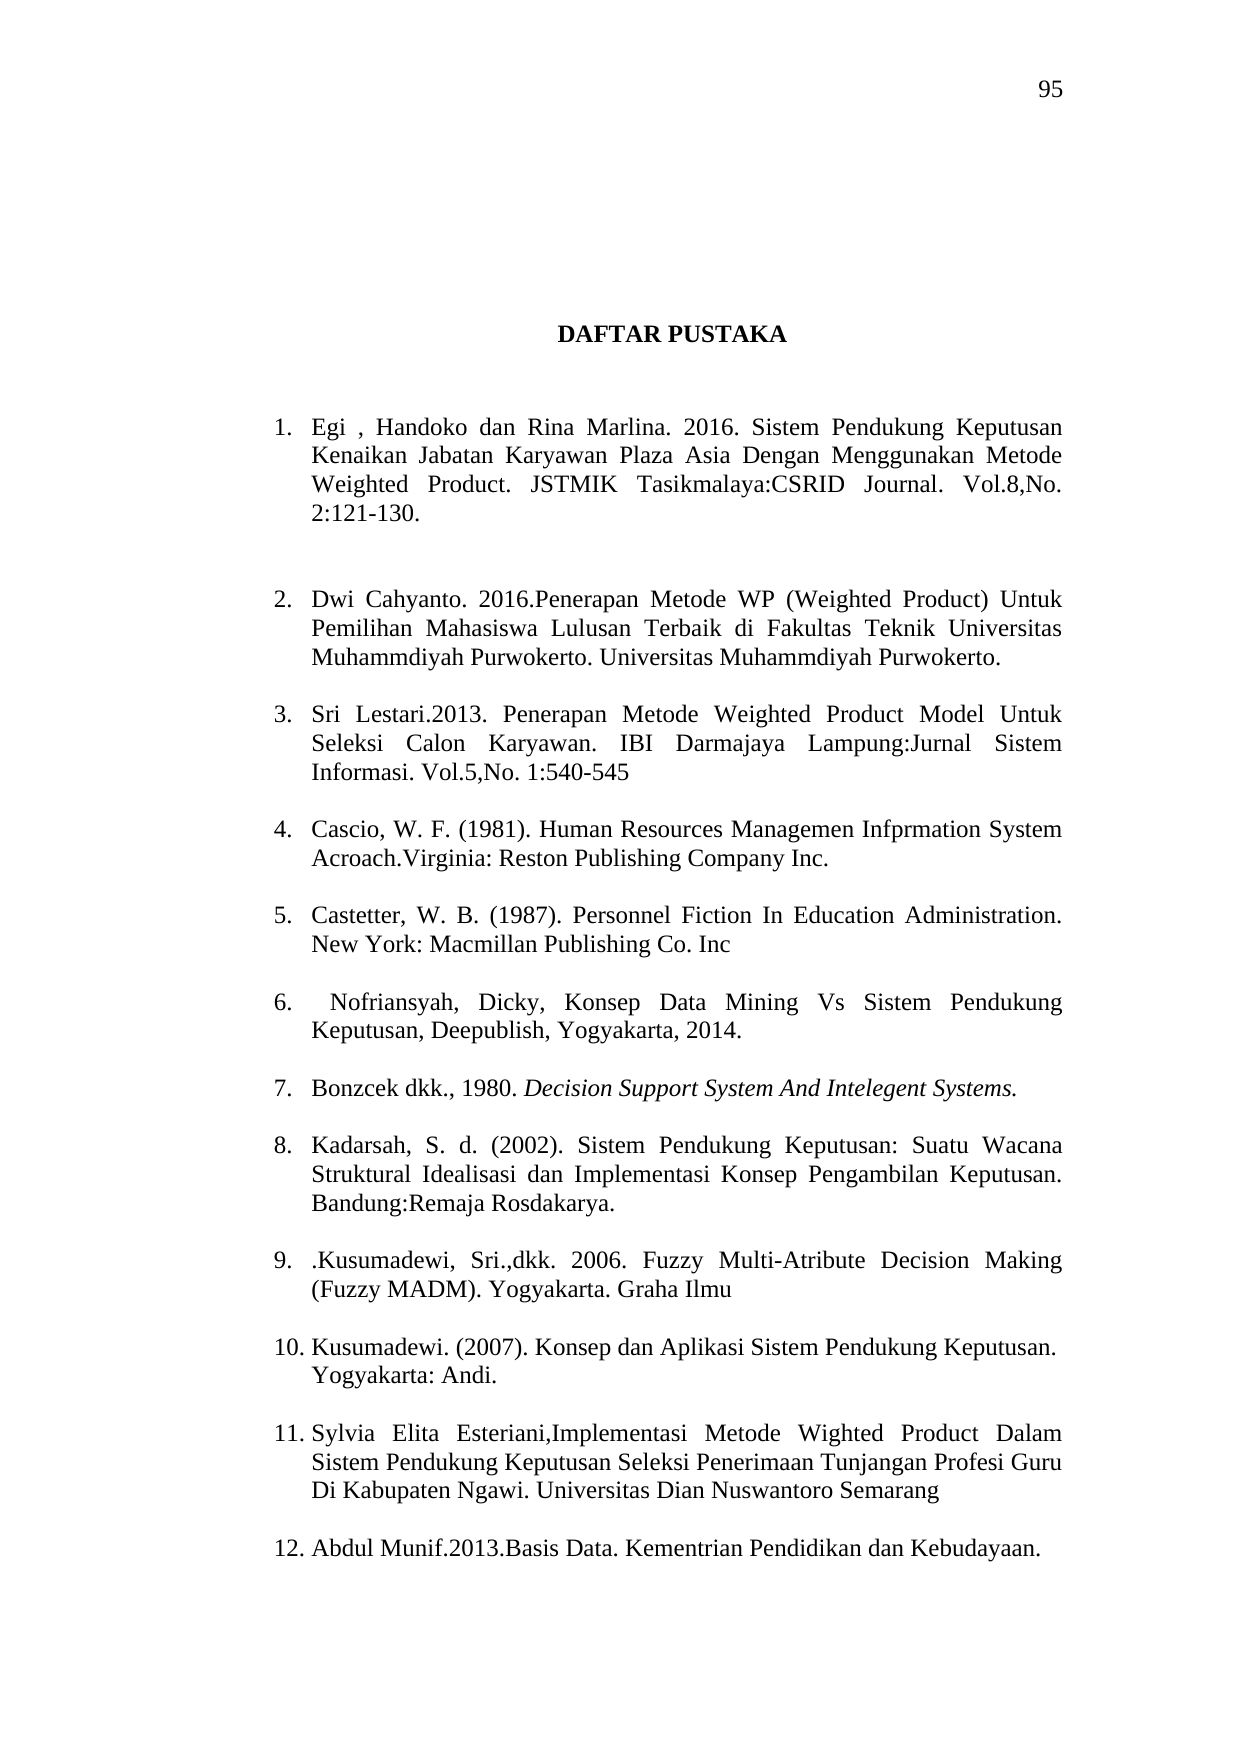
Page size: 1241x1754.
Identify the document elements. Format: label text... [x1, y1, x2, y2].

list Sylvia Elita Esteriani,Implementasi Metode Wighted Product Dalam Sistem Pendukung Keputusan Seleksi Penerimaan Tunjangan Profesi Guru Di Kabupaten Ngawi. Universitas Dian Nuswantoro Semarang [274, 1418, 1063, 1504]
subtitle DAFTAR PUSTAKA [281, 319, 1063, 347]
list .Kusumadewi, Sri.,dkk. 2006. Fuzzy Multi-Atribute Decision Making (Fuzzy MADM). Yogyakarta. Graha Ilmu [274, 1246, 1063, 1303]
list Kadarsah, S. d. (2002). Sistem Pendukung Keputusan: Suatu Wacana Struktural Idealisasi dan Implementasi Konsep Pengambilan Keputusan. Bandung:Remaja Rosdakarya. [274, 1131, 1063, 1217]
list Egi , Handoko dan Rina Marlina. 2016. Sistem Pendukung Keputusan Kenaikan Jabatan Karyawan Plaza Asia Dengan Menggunakan Metode Weighted Product. JSTMIK Tasikmalaya:CSRID Journal. Vol.8,No. 2:121-130. [274, 412, 1063, 527]
list Sri Lestari.2013. Penerapan Metode Weighted Product Model Untuk Seleksi Calon Karyawan. IBI Darmajaya Lampung:Jurnal Sistem Informasi. Vol.5,No. 1:540-545 [274, 699, 1063, 786]
list Nofriansyah, Dicky, Konsep Data Mining Vs Sistem Pendukung Keputusan, Deepublish, Yogyakarta, 2014. [274, 987, 1063, 1044]
list Castetter, W. B. (1987). Personnel Fiction In Education Administration. New York: Macmillan Publishing Co. Inc [274, 901, 1063, 958]
list Bonzcek dkk., 1980. Decision Support System And Intelegent Systems. [274, 1073, 1063, 1102]
list Dwi Cahyanto. 2016.Penerapan Metode WP (Weighted Product) Untuk Pemilihan Mahasiswa Lulusan Terbaik di Fakultas Teknik Universitas Muhammdiyah Purwokerto. Universitas Muhammdiyah Purwokerto. [274, 584, 1063, 671]
list Cascio, W. F. (1981). Human Resources Managemen Infprmation System Acroach.Virginia: Reston Publishing Company Inc. [274, 814, 1063, 872]
list Abdul Munif.2013.Basis Data. Kementrian Pendidikan dan Kebudayaan. [274, 1533, 1063, 1562]
list Yogyakarta: Andi. [311, 1361, 1063, 1389]
list Kusumadewi. (2007). Konsep dan Aplikasi Sistem Pendukung Keputusan. [274, 1332, 1063, 1361]
